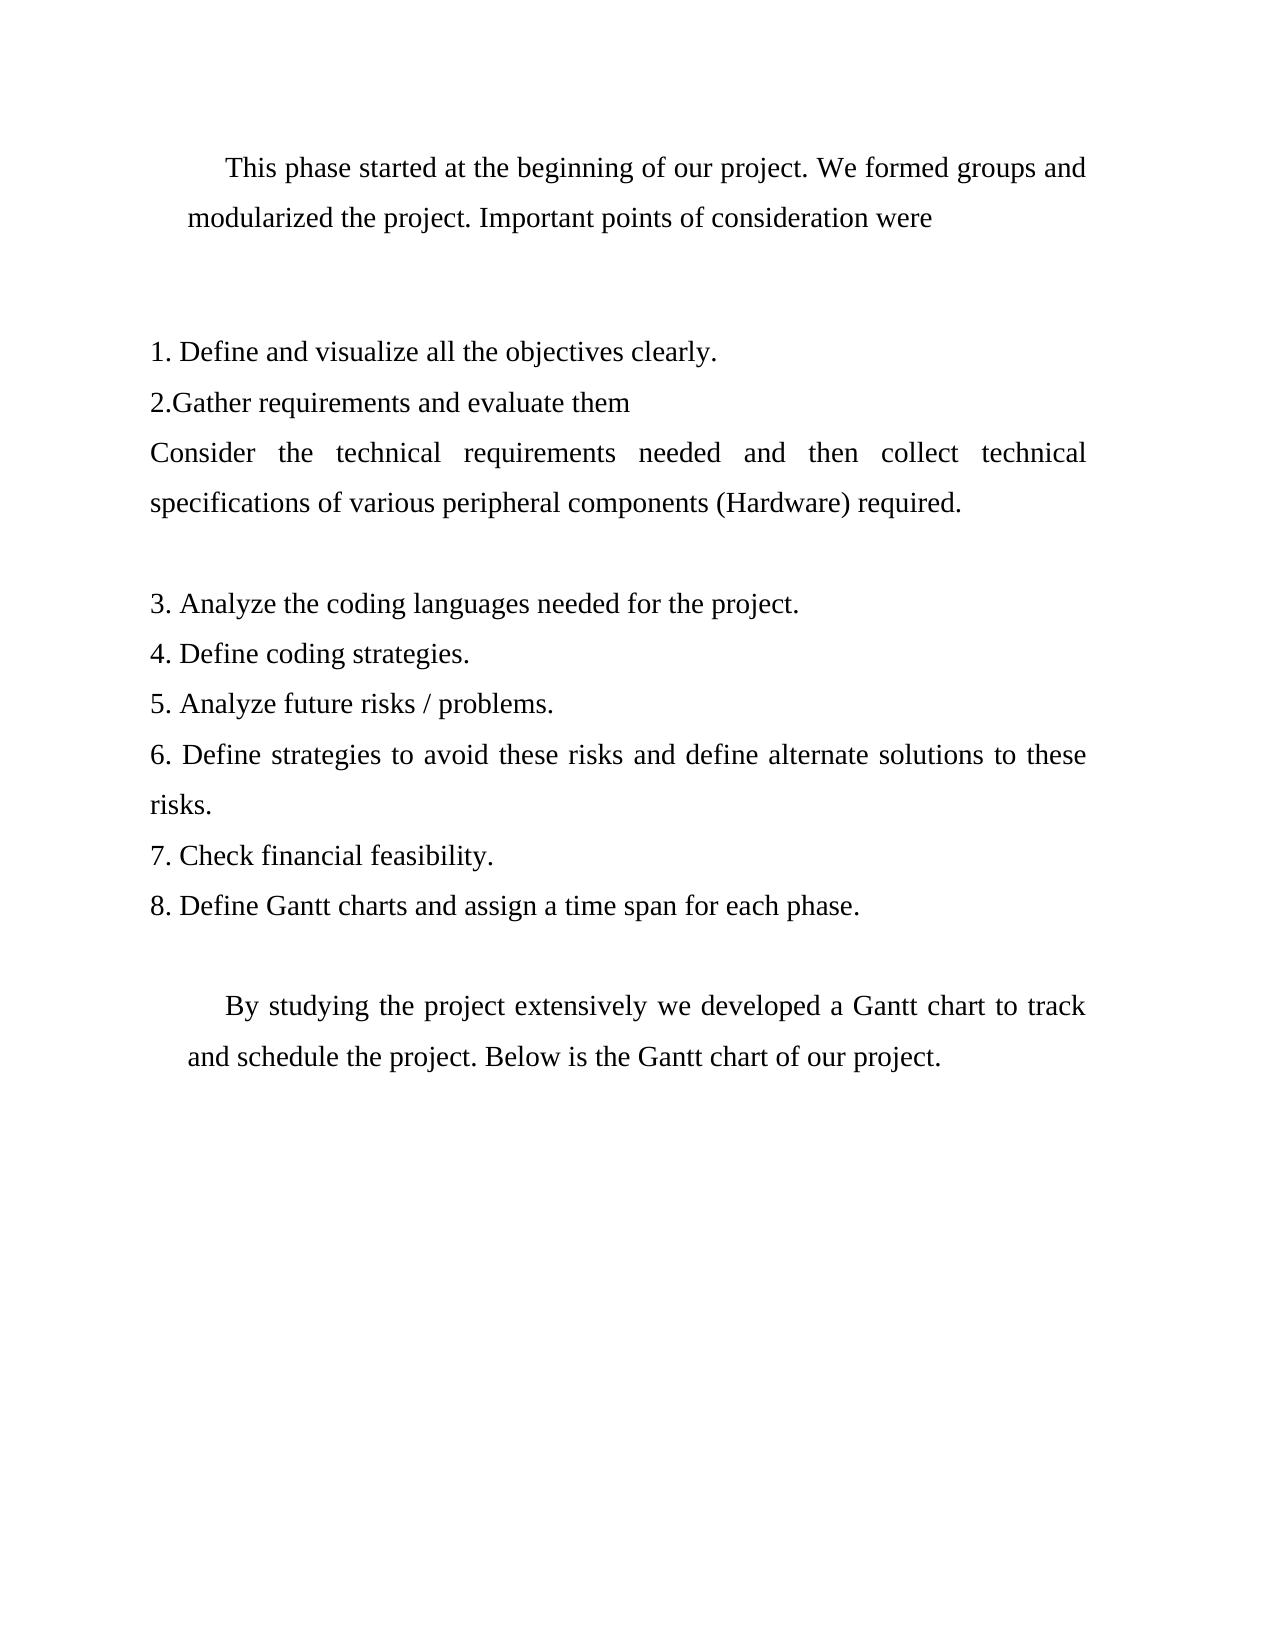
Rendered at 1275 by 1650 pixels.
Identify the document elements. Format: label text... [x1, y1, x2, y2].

text This phase started at the beginning of our project. We formed groups and modularized the project. Important points of consideration were [187, 150, 1087, 234]
text 8. Define Gantt charts and assign a time span for each phase. [150, 888, 1087, 921]
text By studying the project extensively we developed a Gantt chart to track and schedule the project. Below is the Gantt chart of our project. [187, 988, 1087, 1072]
text 3. Analyze the coding languages needed for the project. [150, 586, 1087, 619]
text 2.Gather requirements and evaluate them [150, 385, 1087, 418]
text 7. Check financial feasibility. [150, 838, 1087, 871]
text 1. Define and visualize all the objectives clearly. [150, 334, 1087, 368]
text 4. Define coding strategies. [150, 636, 1087, 670]
text 6. Define strategies to avoid these risks and define alternate solutions to these risks. [150, 737, 1087, 821]
text 5. Analyze future risks / problems. [150, 687, 1087, 720]
text Consider the technical requirements needed and then collect technical specifications of various peripheral components (Hardware) required. [150, 435, 1087, 519]
